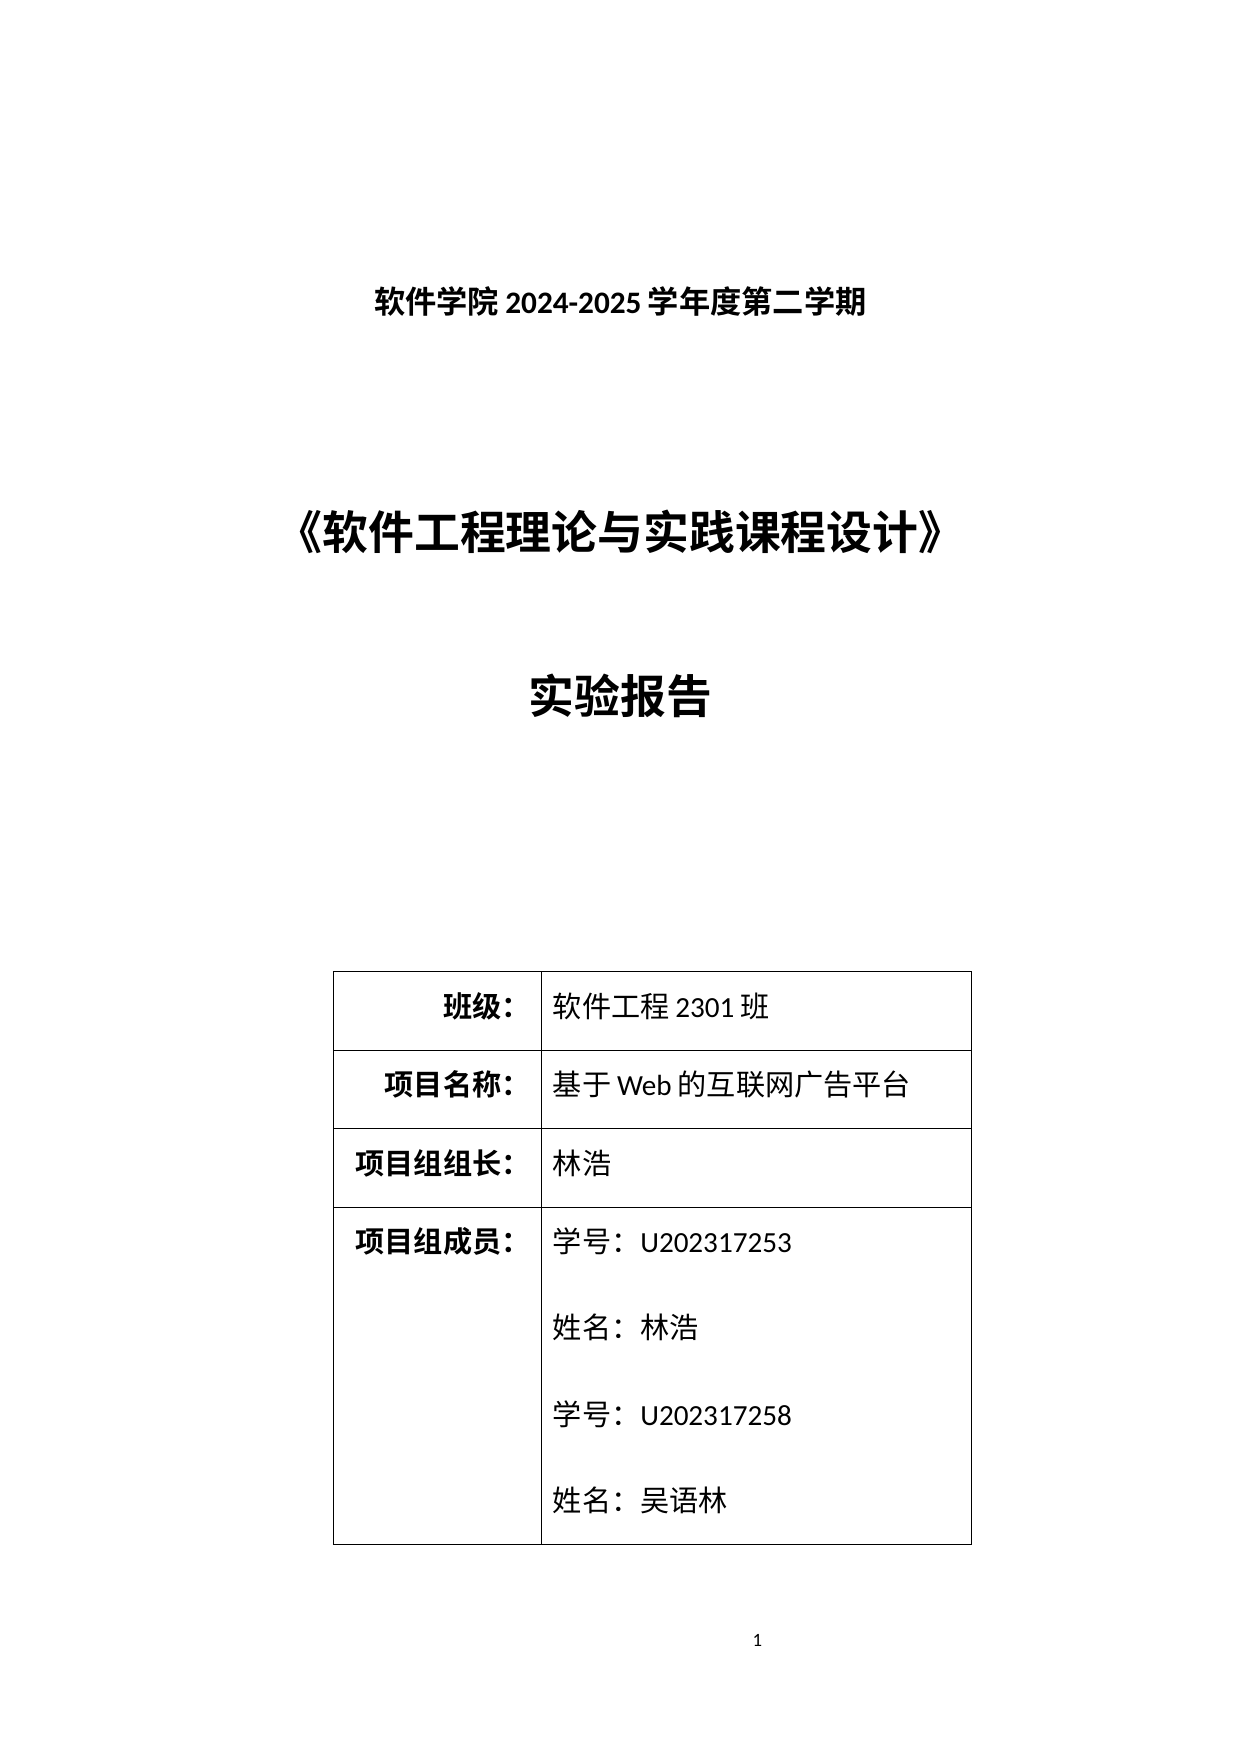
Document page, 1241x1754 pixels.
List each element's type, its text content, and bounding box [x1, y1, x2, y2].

table_cell 基于Web的互联网广告平台 [542, 1051, 971, 1128]
text 实验报告 [187, 644, 1053, 742]
table_header 软件工程2301班 [542, 972, 971, 1049]
table_cell 项目名称： [334, 1051, 541, 1128]
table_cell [542, 1208, 971, 1543]
table_header 班级： [334, 972, 541, 1049]
table_cell 林浩 [542, 1129, 971, 1207]
text 软件学院2024-2025学年度第二学期 [187, 267, 1053, 332]
table_cell 项目组成员： [334, 1208, 541, 1543]
table_cell 项目组组长： [334, 1129, 541, 1207]
text 《软件工程理论与实践课程设计》 [187, 481, 1053, 578]
